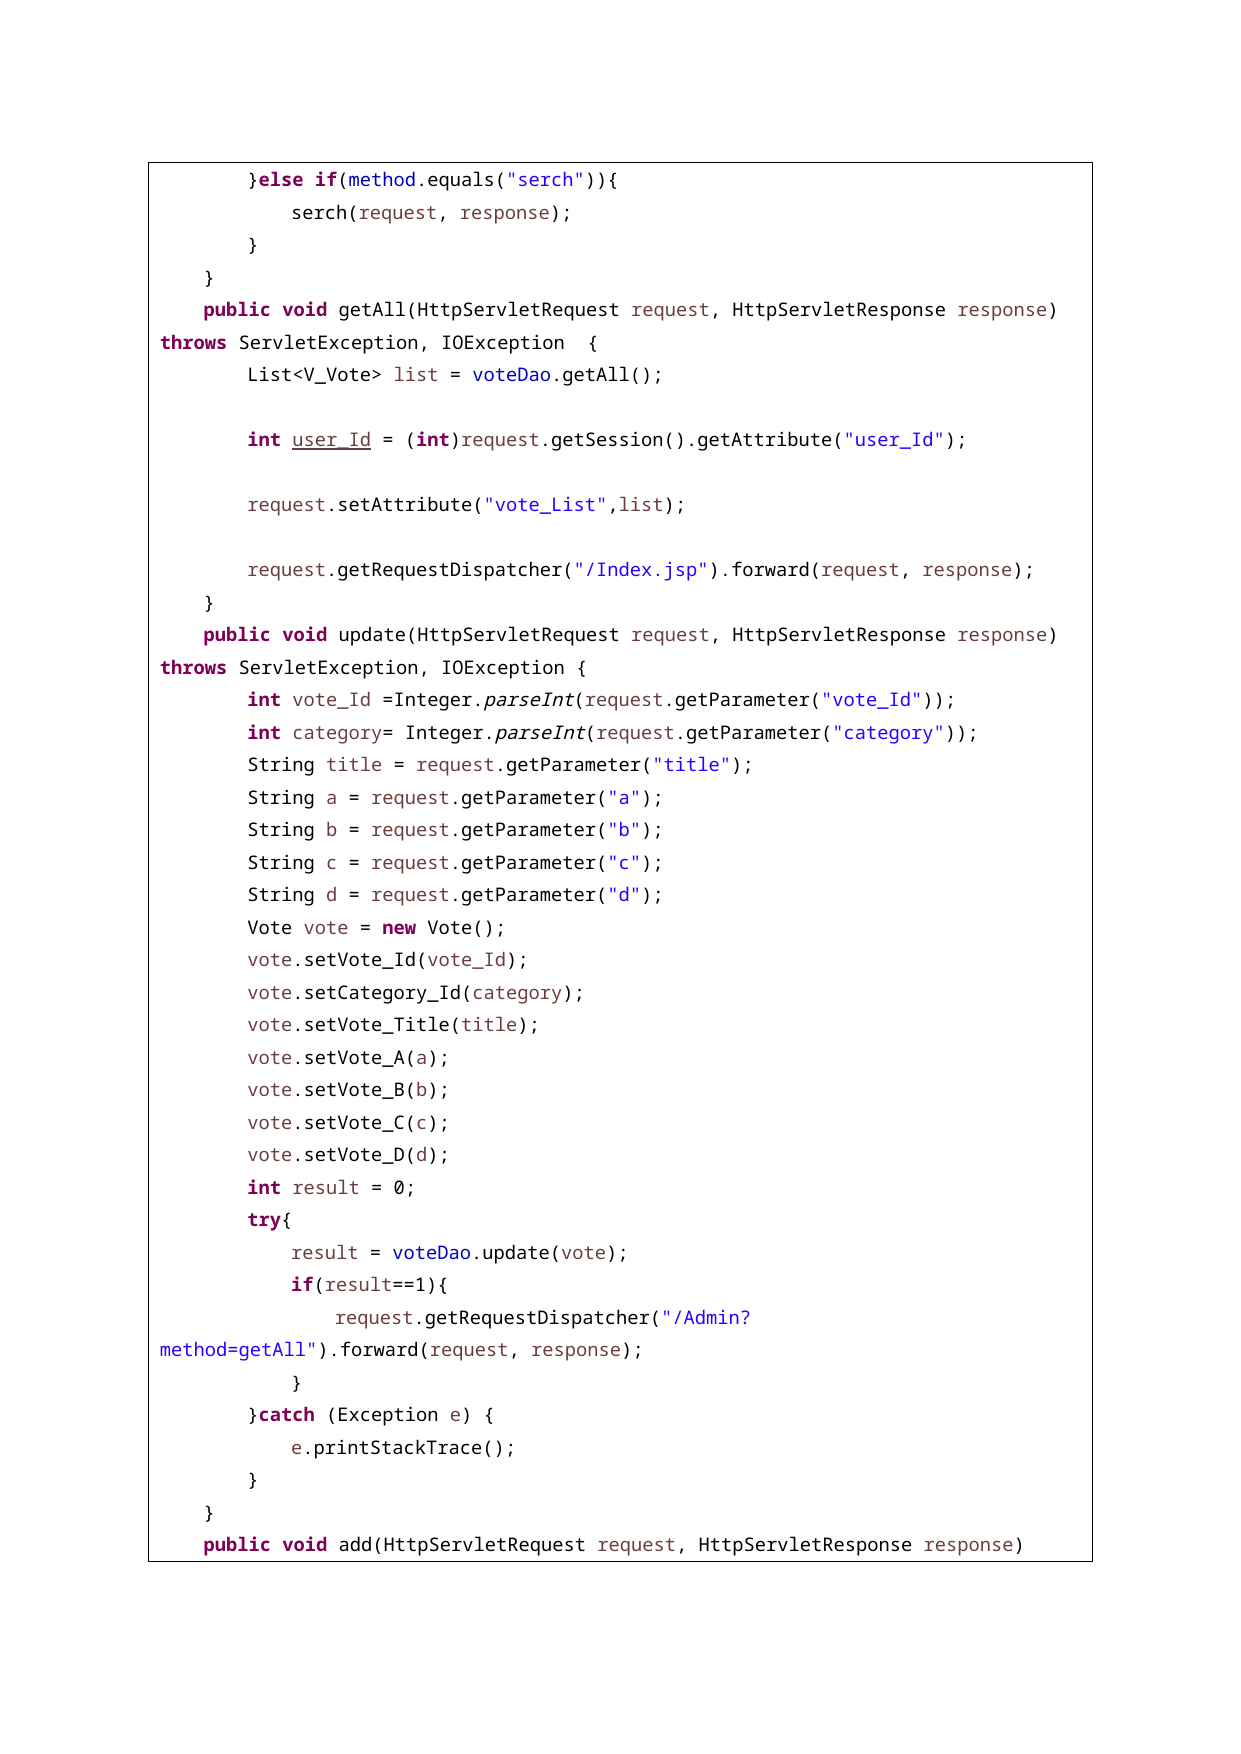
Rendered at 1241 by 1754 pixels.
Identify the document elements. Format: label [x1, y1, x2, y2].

table_cell [149, 163, 1092, 1561]
